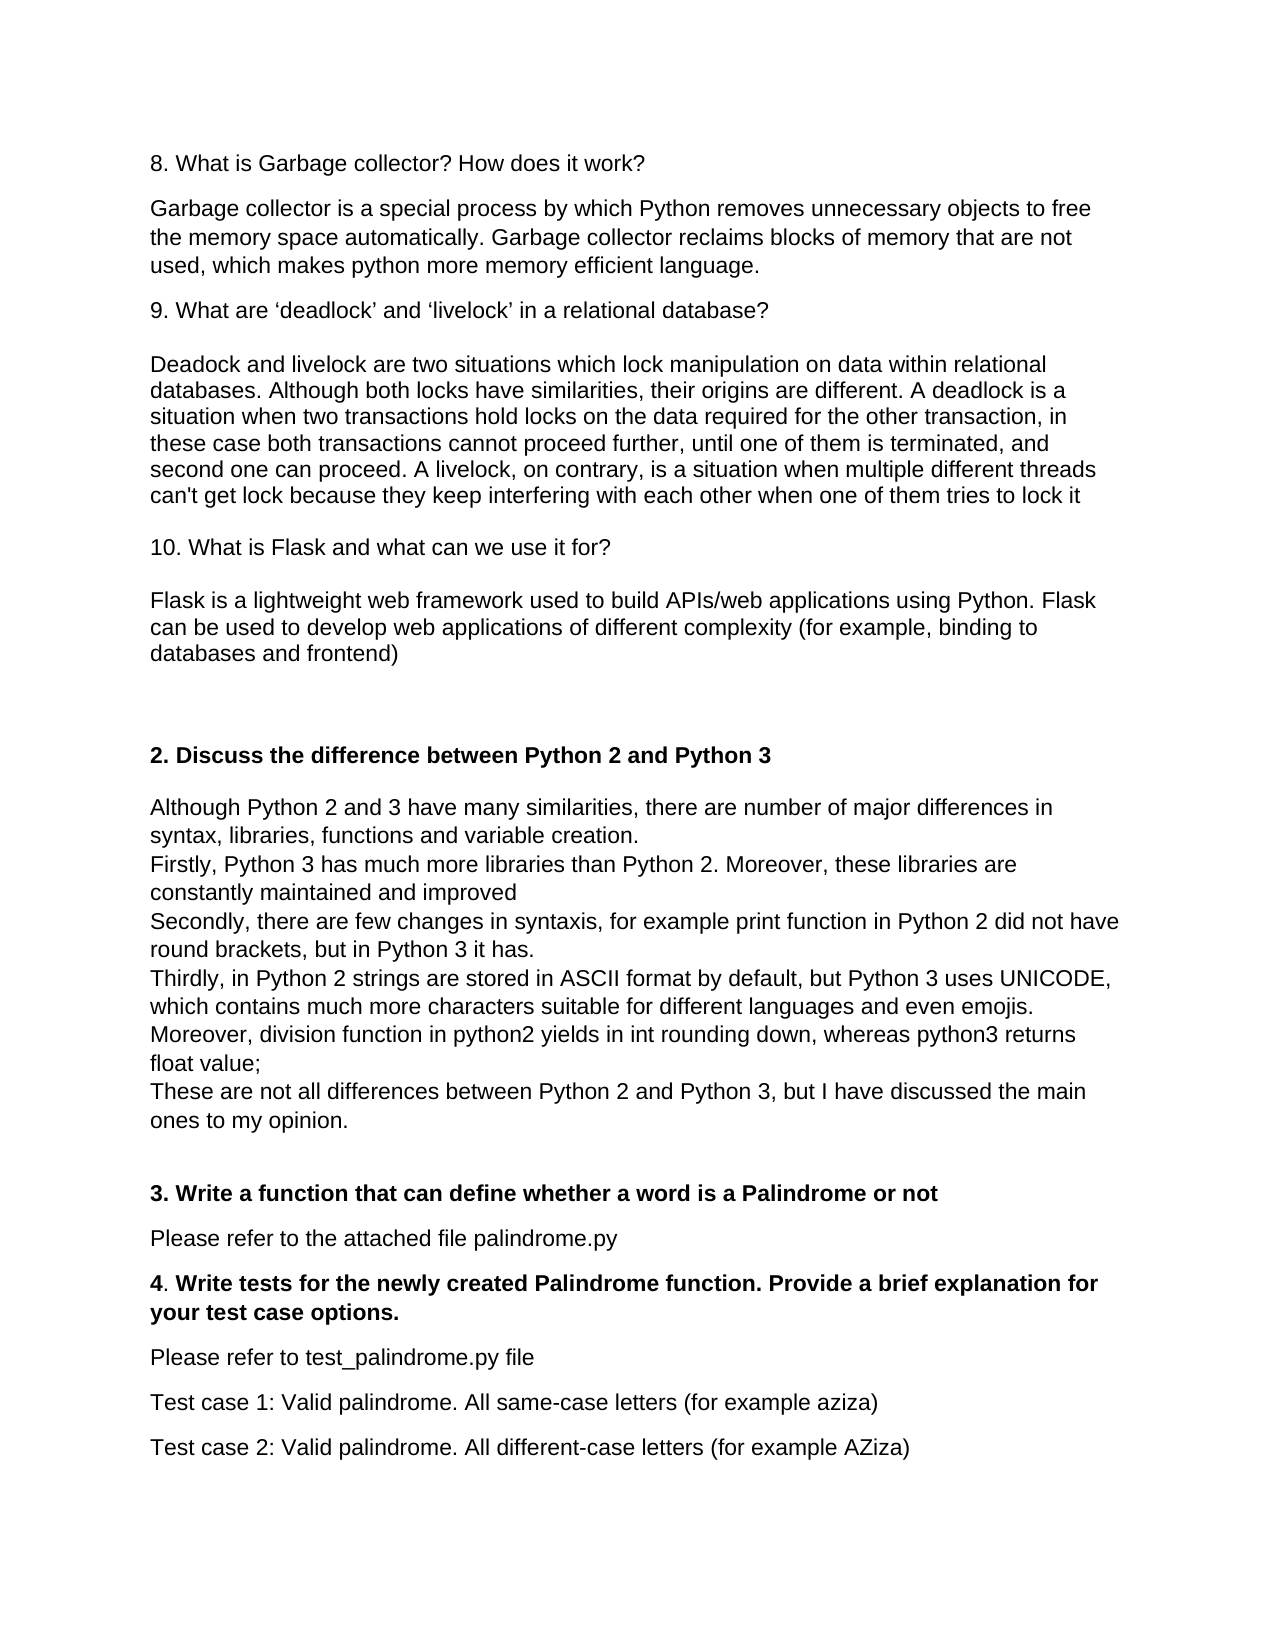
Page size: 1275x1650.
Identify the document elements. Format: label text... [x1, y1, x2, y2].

text Test case 2: Valid palindrome. All different-case letters (for example AZiza) [150, 1434, 1125, 1461]
text Please refer to test_palindrome.py file [150, 1344, 1125, 1370]
text These are not all differences between Python 2 and Python 3, but I have discussed the main ones to my opinion. [150, 1078, 1125, 1133]
text 4. Write tests for the newly created Palindrome function. Provide a brief explanation for your test case options. [150, 1270, 1125, 1325]
text Flask is a lightweight web framework used to build APIs/web applications using Python. Flask can be used to develop web applications of different complexity (for example, binding to databases and frontend) [150, 587, 1125, 666]
text Secondly, there are few changes in syntaxis, for example print function in Python 2 did not have round brackets, but in Python 3 it has. [150, 908, 1125, 962]
text Moreover, division function in python2 yields in int rounding down, whereas python3 returns float value; [150, 1021, 1125, 1076]
text 8. What is Garbage collector? How does it work? [150, 150, 1125, 176]
text 2. Discuss the difference between Python 2 and Python 3 [150, 742, 1125, 769]
text Thirdly, in Python 2 strings are stored in ASCII format by default, but Python 3 uses UNICODE, which contains much more characters suitable for different languages and even emojis. [150, 964, 1125, 1019]
text Deadock and livelock are two situations which lock manipulation on data within relational databases. Although both locks have similarities, their origins are different. A deadlock is a situation when two transactions hold locks on the data required for the other transaction, in these case both transactions cannot proceed further, until one of them is terminated, and second one can proceed. A livelock, on contrary, is a situation when multiple different threads can't get lock because they keep interfering with each other when one of them tries to lock it [150, 351, 1125, 509]
text Firstly, Python 3 has much more libraries than Python 2. Moreover, these libraries are constantly maintained and improved [150, 851, 1125, 906]
text Although Python 2 and 3 have many similarities, there are number of major differences in syntax, libraries, functions and variable creation. [150, 794, 1125, 849]
text 10. What is Flask and what can we use it for? [150, 534, 1125, 560]
text Garbage collector is a special process by which Python removes unnecessary objects to free the memory space automatically. Garbage collector reclaims blocks of memory that are not used, which makes python more memory efficient language. [150, 195, 1125, 278]
text Test case 1: Valid palindrome. All same-case letters (for example aziza) [150, 1389, 1125, 1415]
text Please refer to the attached file palindrome.py [150, 1225, 1125, 1252]
text 3. Write a function that can define whether a word is a Palindrome or not [150, 1180, 1125, 1207]
text 9. What are ‘deadlock’ and ‘livelock’ in a relational database? [150, 297, 1125, 323]
